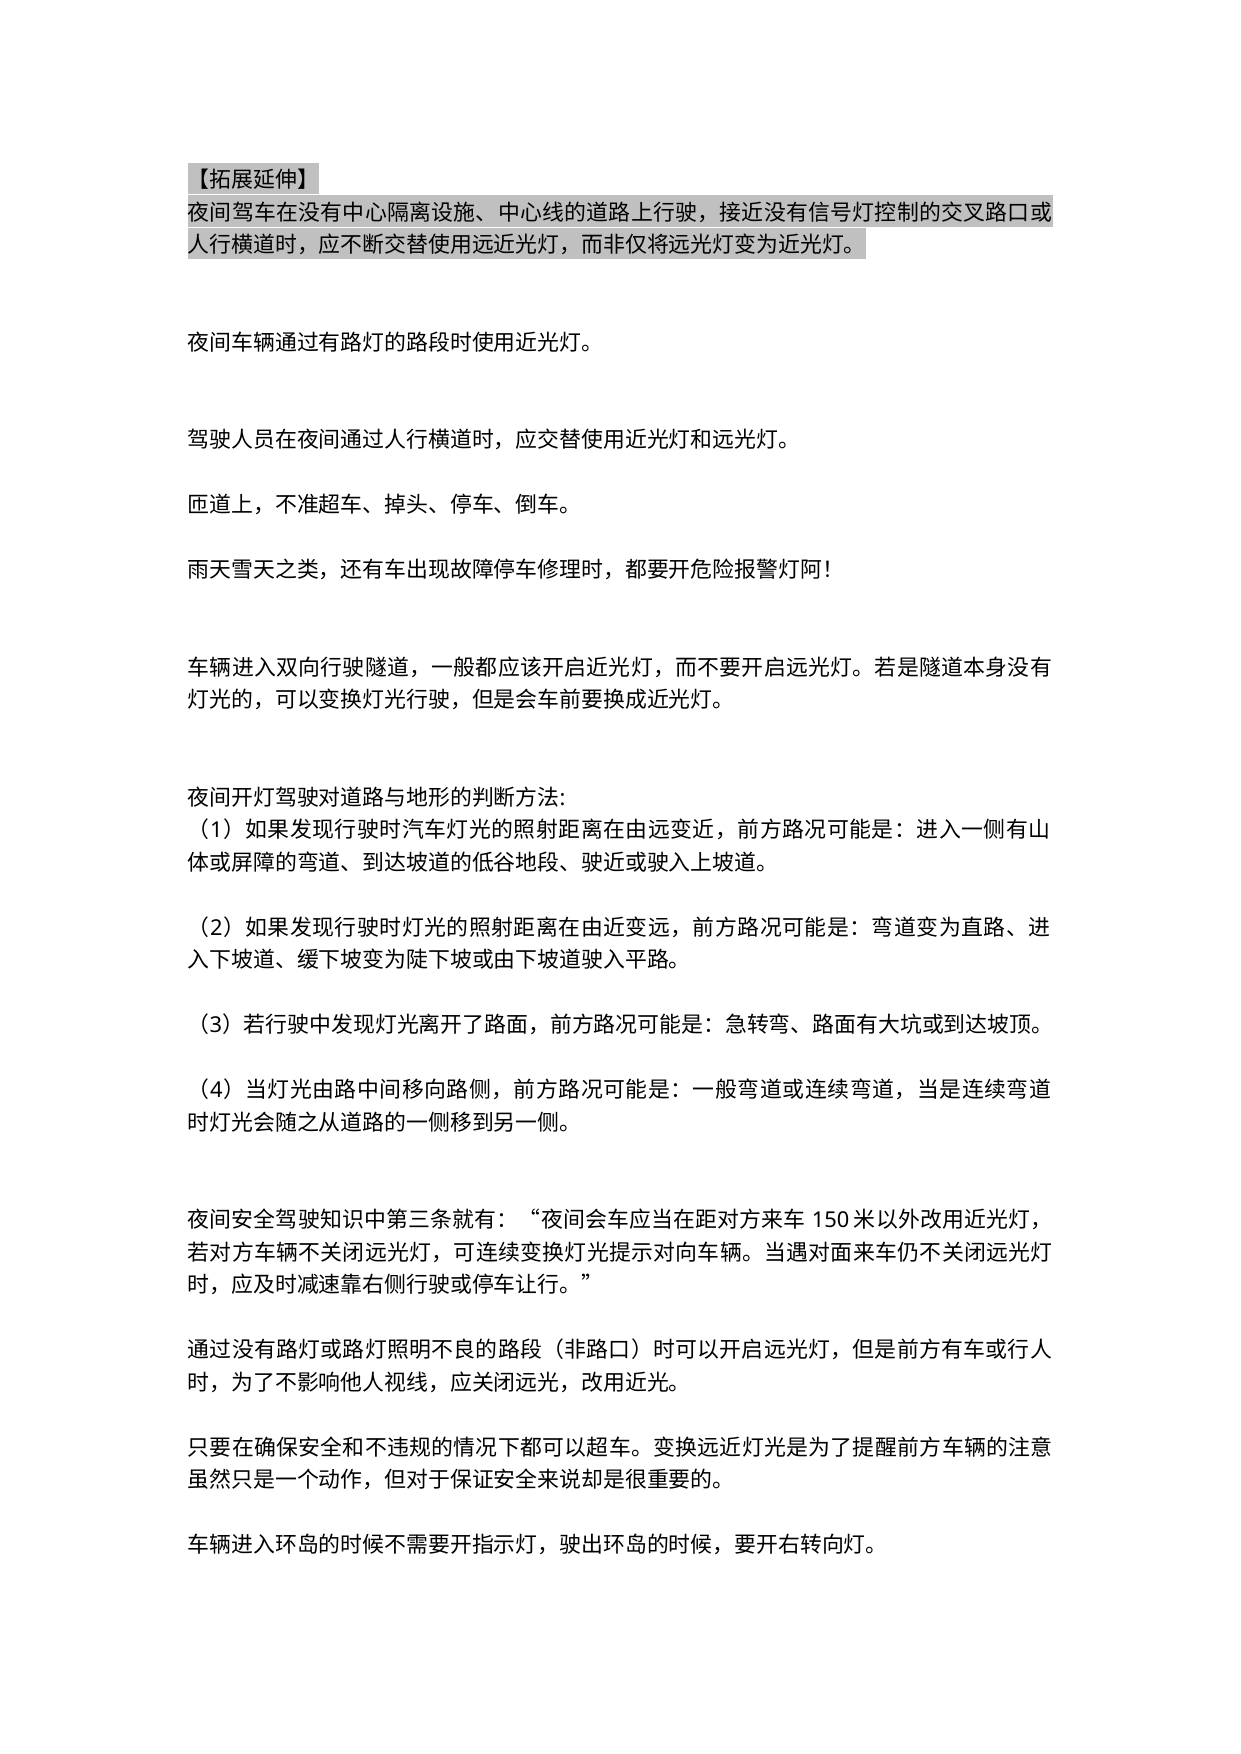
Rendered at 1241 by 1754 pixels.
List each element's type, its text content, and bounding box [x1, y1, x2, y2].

text 夜间驾车在没有中心隔离设施、中心线的道路上行驶，接近没有信号灯控制的交叉路口或人行横道时，应不断交替使用远近光灯，而非仅将远光灯变为近光灯。 [187, 194, 1053, 259]
text 【拓展延伸】 [187, 162, 1053, 194]
text 雨天雪天之类，还有车出现故障停车修理时，都要开危险报警灯阿！ [187, 552, 1053, 584]
text 车辆进入环岛的时候不需要开指示灯，驶出环岛的时候，要开右转向灯。 [187, 1527, 1053, 1559]
text 通过没有路灯或路灯照明不良的路段（非路口）时可以开启远光灯，但是前方有车或行人时，为了不影响他人视线，应关闭远光，改用近光。 [187, 1332, 1053, 1397]
text 匝道上，不准超车、掉头、停车、倒车。 [187, 487, 1053, 519]
text 夜间车辆通过有路灯的路段时使用近光灯。 [187, 324, 1053, 357]
text 只要在确保安全和不违规的情况下都可以超车。变换远近灯光是为了提醒前方车辆的注意，虽然只是一个动作，但对于保证安全来说却是很重要的。 [187, 1429, 1053, 1494]
text （3）若行驶中发现灯光离开了路面，前方路况可能是：急转弯、路面有大坑或到达坡顶。 [187, 1007, 1053, 1039]
text （4）当灯光由路中间移向路侧，前方路况可能是：一般弯道或连续弯道，当是连续弯道时灯光会随之从道路的一侧移到另一侧。 [187, 1072, 1053, 1137]
text 驾驶人员在夜间通过人行横道时，应交替使用近光灯和远光灯。 [187, 422, 1053, 454]
text （1）如果发现行驶时汽车灯光的照射距离在由远变近，前方路况可能是：进入一侧有山体或屏障的弯道、到达坡道的低谷地段、驶近或驶入上坡道。 [187, 812, 1053, 877]
text 夜间开灯驾驶对道路与地形的判断方法: [187, 779, 1053, 812]
text 夜间安全驾驶知识中第三条就有：“夜间会车应当在距对方来车150米以外改用近光灯，若对方车辆不关闭远光灯，可连续变换灯光提示对向车辆。当遇对面来车仍不关闭远光灯时，应及时减速靠右侧行驶或停车让行。” [187, 1202, 1053, 1299]
text （2）如果发现行驶时灯光的照射距离在由近变远，前方路况可能是：弯道变为直路、进入下坡道、缓下坡变为陡下坡或由下坡道驶入平路。 [187, 909, 1053, 974]
text 车辆进入双向行驶隧道，一般都应该开启近光灯，而不要开启远光灯。若是隧道本身没有灯光的，可以变换灯光行驶，但是会车前要换成近光灯。 [187, 649, 1053, 714]
